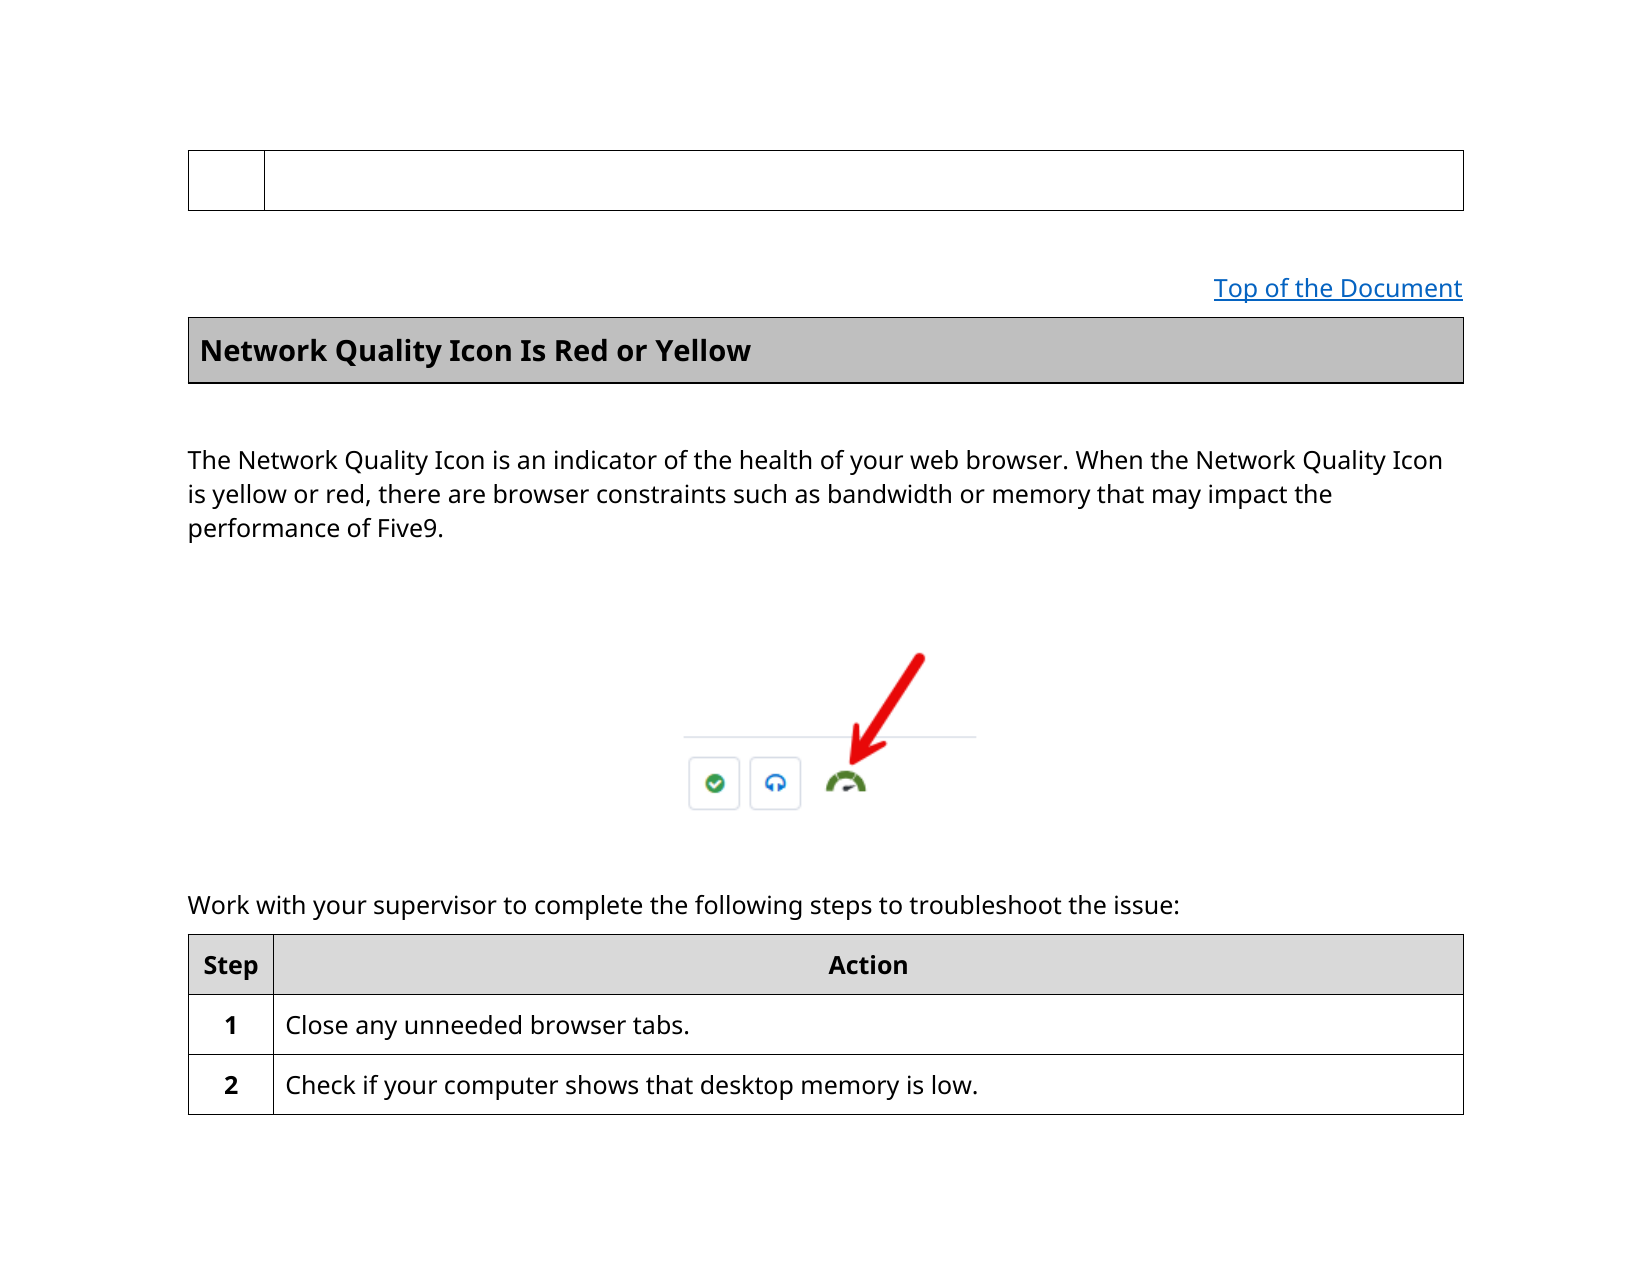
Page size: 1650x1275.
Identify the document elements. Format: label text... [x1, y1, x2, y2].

table_cell 1 [189, 995, 273, 1054]
table_cell Close any unneeded browser tabs. [274, 995, 1463, 1054]
table_cell 2 [189, 1055, 273, 1114]
table_header Action [274, 935, 1463, 994]
text Work with your supervisor to complete the following steps to troubleshoot the issue: [187, 887, 1462, 921]
table_header Step [189, 935, 273, 994]
table_cell Check if your computer shows that desktop memory is low. [274, 1055, 1463, 1114]
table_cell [265, 151, 1463, 210]
table_header Network Quality Icon Is Red or Yellow [189, 318, 1463, 382]
table_cell 5 [189, 151, 264, 210]
text The Network Quality Icon is an indicator of the health of your web browser. When the Network Quality Icon is yellow or red, there are browser constraints such as bandwidth or memory that may impact the performance of Five9. [187, 443, 1462, 545]
picture [673, 603, 977, 823]
text Top of the Document [187, 270, 1462, 304]
